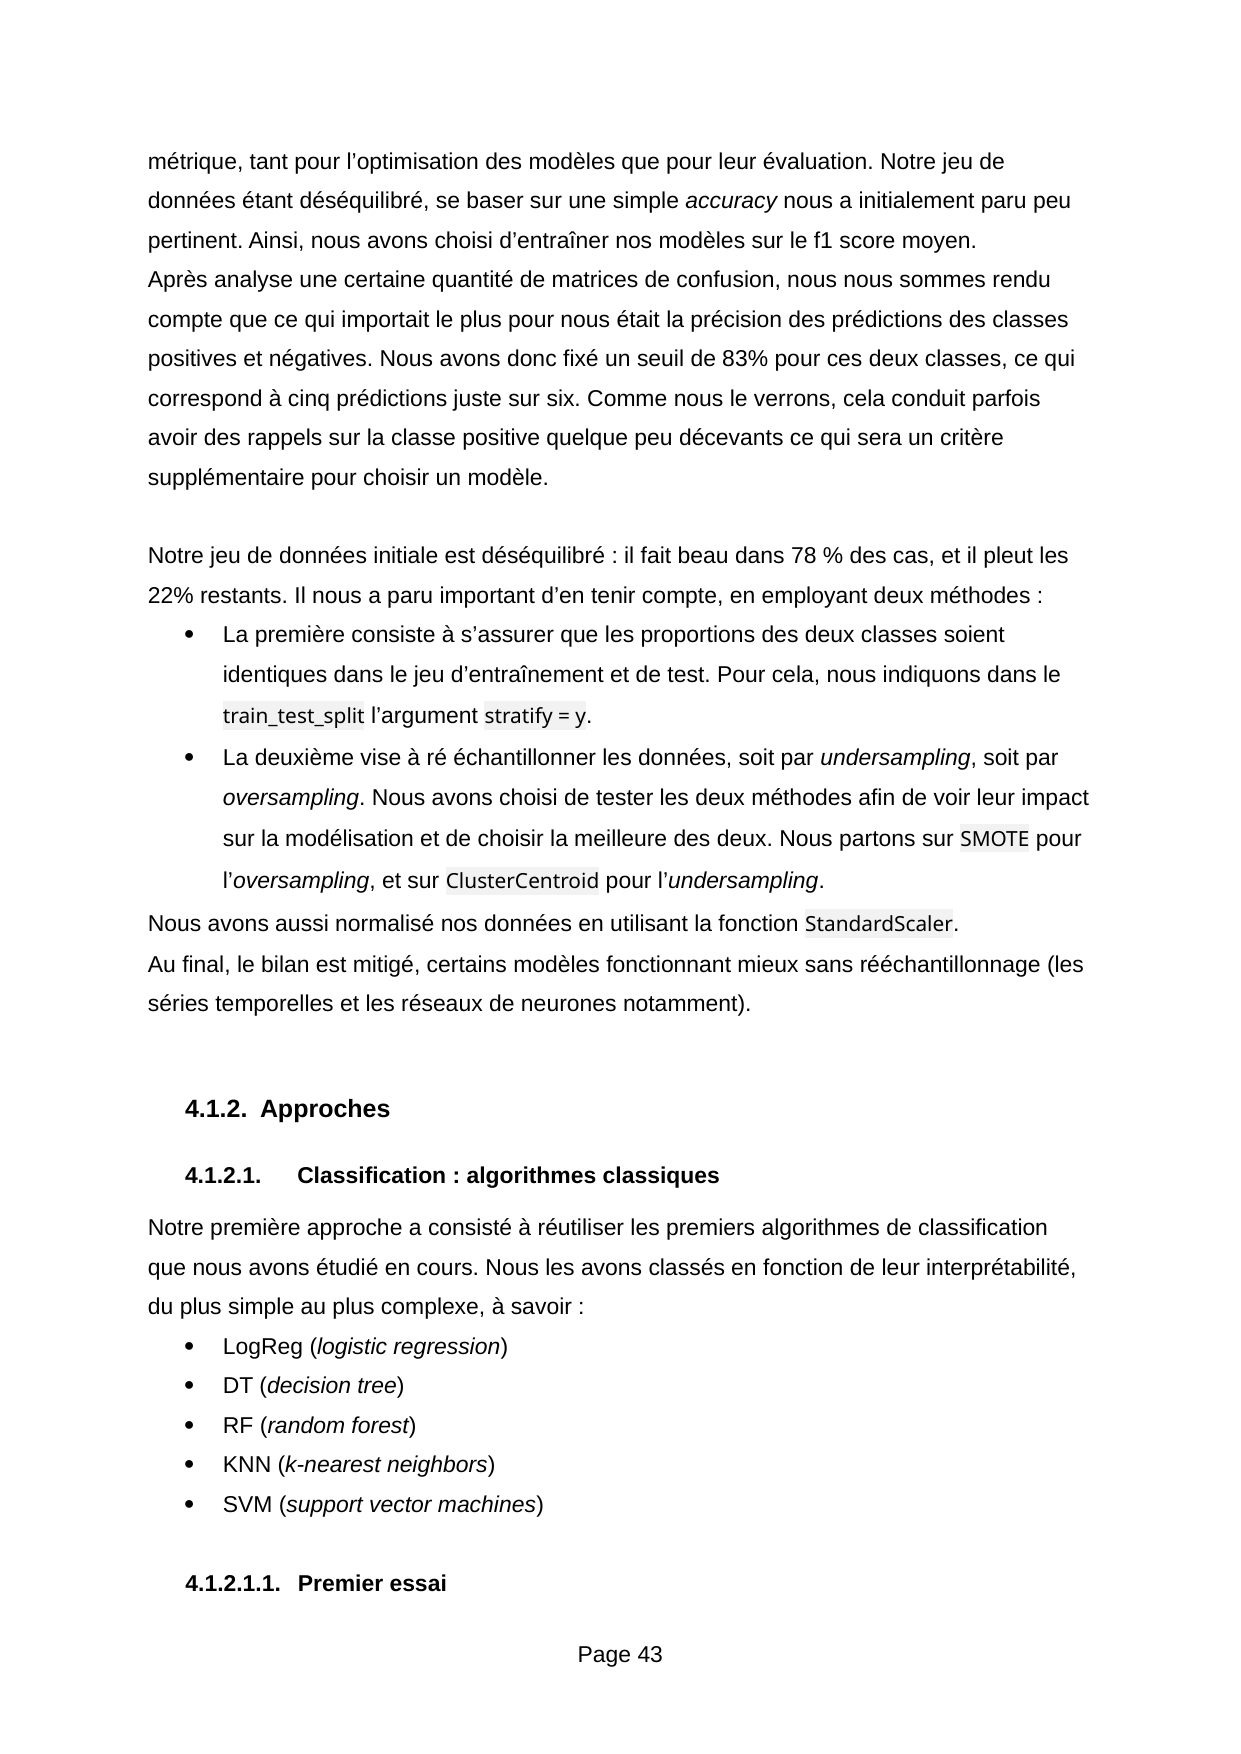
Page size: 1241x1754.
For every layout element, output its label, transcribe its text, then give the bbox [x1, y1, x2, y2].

text Nous avons aussi normalisé nos données en utilisant la fonction StandardScaler. Au final, le bilan est mitigé, certains modèles fonctionnant mieux sans rééchantillonnage (les séries temporelles et les réseaux de neurones notamment). [148, 909, 1093, 1017]
subtitle Approches [185, 1094, 1093, 1123]
list La deuxième vise à ré échantillonner les données, soit par undersampling, soit par oversampling. Nous avons choisi de tester les deux méthodes afin de voir leur impact sur la modélisation et de choisir la meilleure des deux. Nous partons sur SMOTE pour l’oversampling, et sur ClusterCentroid pour l’undersampling. [185, 744, 1093, 895]
text Notre première approche a consisté à réutiliser les premiers algorithmes de classification que nous avons étudié en cours. Nous les avons classés en fonction de leur interprétabilité, du plus simple au plus complexe, à savoir : [148, 1214, 1093, 1319]
subtitle Classification : algorithmes classiques [185, 1162, 1093, 1189]
list La première consiste à s’assurer que les proportions des deux classes soient identiques dans le jeu d’entraînement et de test. Pour cela, nous indiquons dans le train_test_split l’argument stratify = y. [185, 621, 1093, 730]
list SVM (support vector machines) [185, 1491, 1093, 1517]
list DT (decision tree) [185, 1372, 1093, 1398]
list RF (random forest) [185, 1412, 1093, 1438]
list LogReg (logistic regression) [185, 1333, 1093, 1359]
subtitle Premier essai [185, 1569, 1093, 1596]
list KNN (k-nearest neighbors) [185, 1451, 1093, 1477]
text Notre jeu de données initiale est déséquilibré : il fait beau dans 78 % des cas, et il pleut les 22% restants. Il nous a paru important d’en tenir compte, en employant deux méthodes : [148, 542, 1093, 608]
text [148, 148, 1093, 490]
